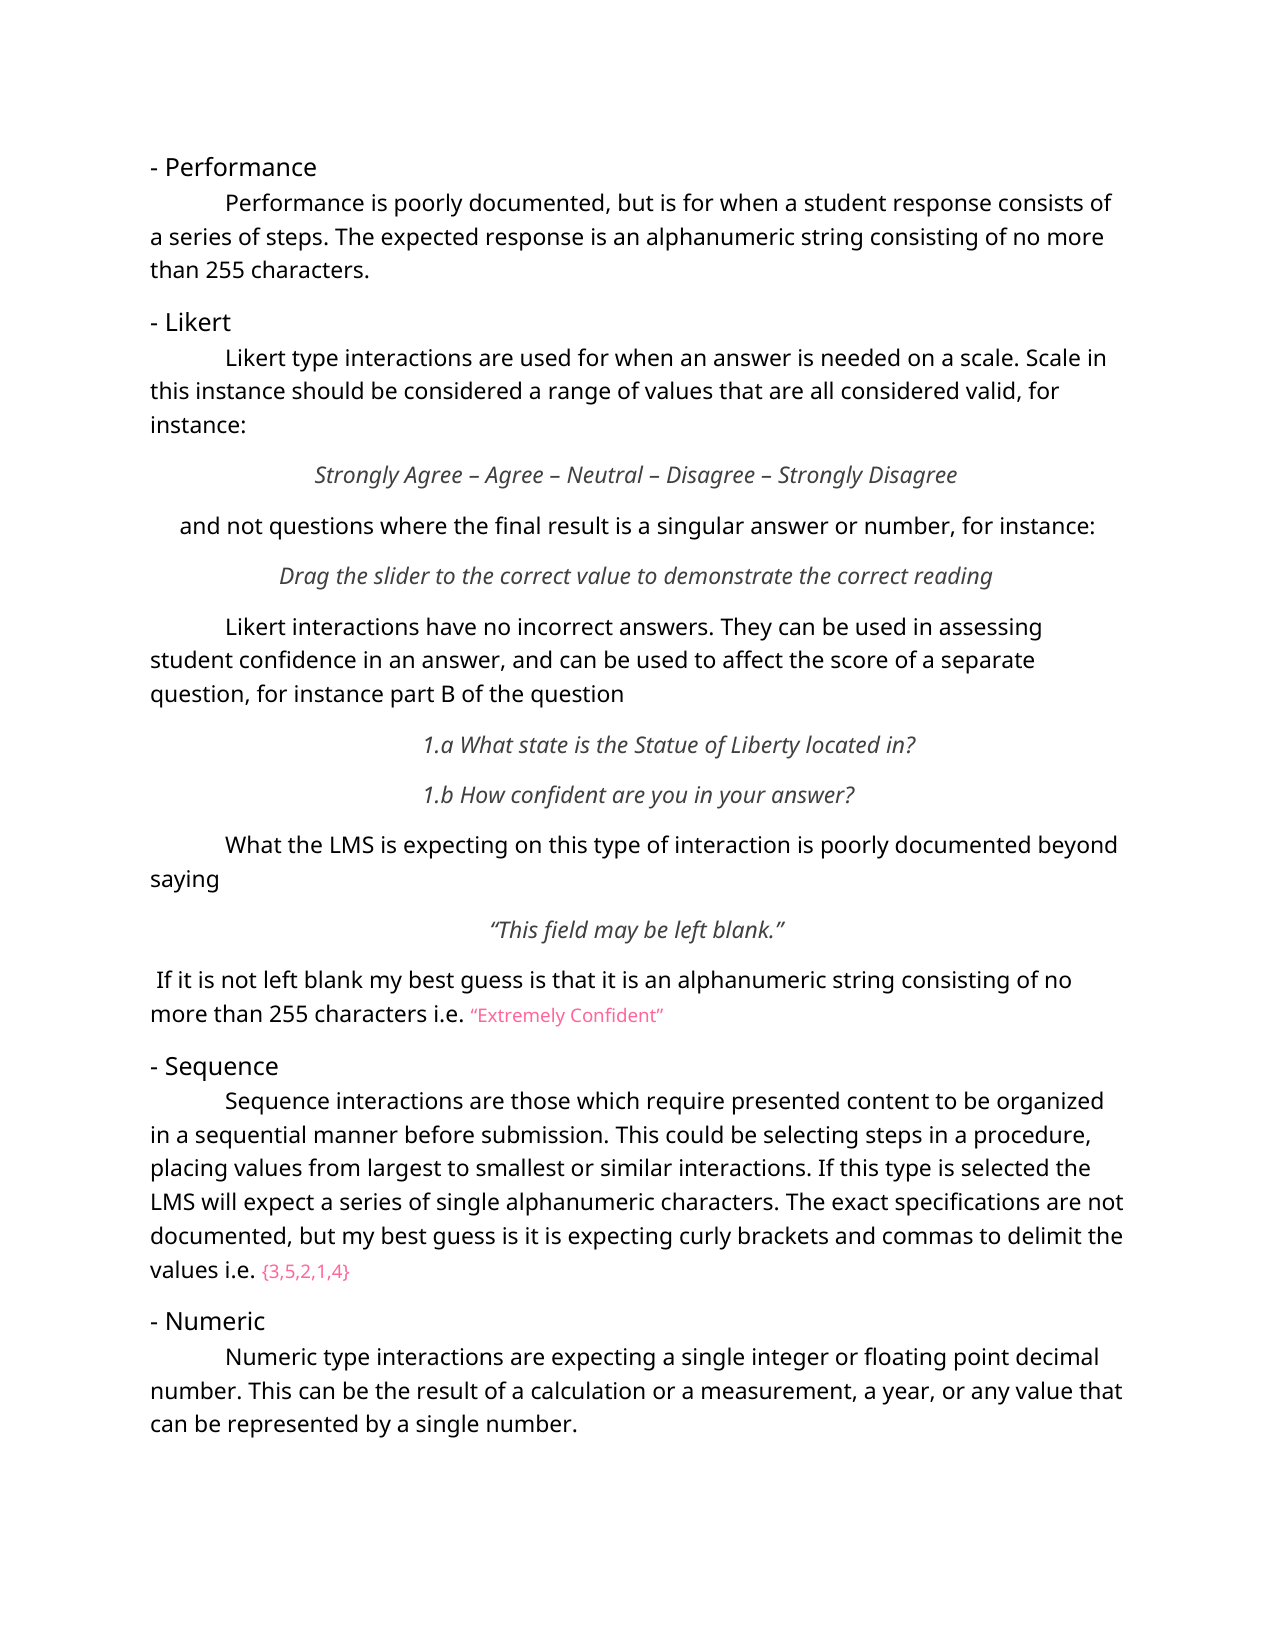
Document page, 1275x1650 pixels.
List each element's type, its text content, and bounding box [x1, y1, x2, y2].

subtitle - Sequence [150, 1048, 1125, 1082]
text 1.a What state is the Statue of Liberty located in? [150, 728, 1125, 760]
text Drag the slider to the correct value to demonstrate the correct reading [150, 560, 1125, 591]
text 1.b How confident are you in your answer? [150, 779, 1125, 810]
subtitle - Performance [150, 150, 1125, 184]
text Likert interactions have no incorrect answers. They can be used in assessing student confidence in an answer, and can be used to affect the score of a separate question, for instance part B of the question [150, 611, 1125, 709]
text Likert type interactions are used for when an answer is needed on a scale. Scale in this instance should be considered a range of values that are all considered valid, for instance: [150, 341, 1125, 440]
text What the LMS is expecting on this type of interaction is poorly documented beyond saying [150, 829, 1125, 894]
subtitle - Likert [150, 305, 1125, 339]
text Performance is poorly documented, but is for when a student response consists of a series of steps. The expected response is an alphanumeric string consisting of no more than 255 characters. [150, 187, 1125, 286]
text If it is not left blank my best guess is that it is an alphanumeric string consisting of no more than 255 characters i.e. “Extremely Confident” [150, 964, 1125, 1029]
subtitle - Numeric [150, 1304, 1125, 1338]
text Sequence interactions are those which require presented content to be organized in a sequential manner before submission. This could be selecting steps in a procedure, placing values from largest to smallest or similar interactions. If this type is selected the LMS will expect a series of single alphanumeric characters. The exact specifications are not documented, but my best guess is it is expecting curly brackets and commas to delimit the values i.e. {3,5,2,1,4} [150, 1085, 1125, 1285]
text Numeric type interactions are expecting a single integer or floating point decimal number. This can be the result of a calculation or a measurement, a year, or any value that can be represented by a single number. [150, 1341, 1125, 1439]
text and not questions where the final result is a singular answer or number, for instance: [150, 510, 1125, 541]
text “This field may be left blank.” [150, 913, 1125, 945]
text Strongly Agree – Agree – Neutral – Disagree – Strongly Disagree [150, 459, 1125, 491]
